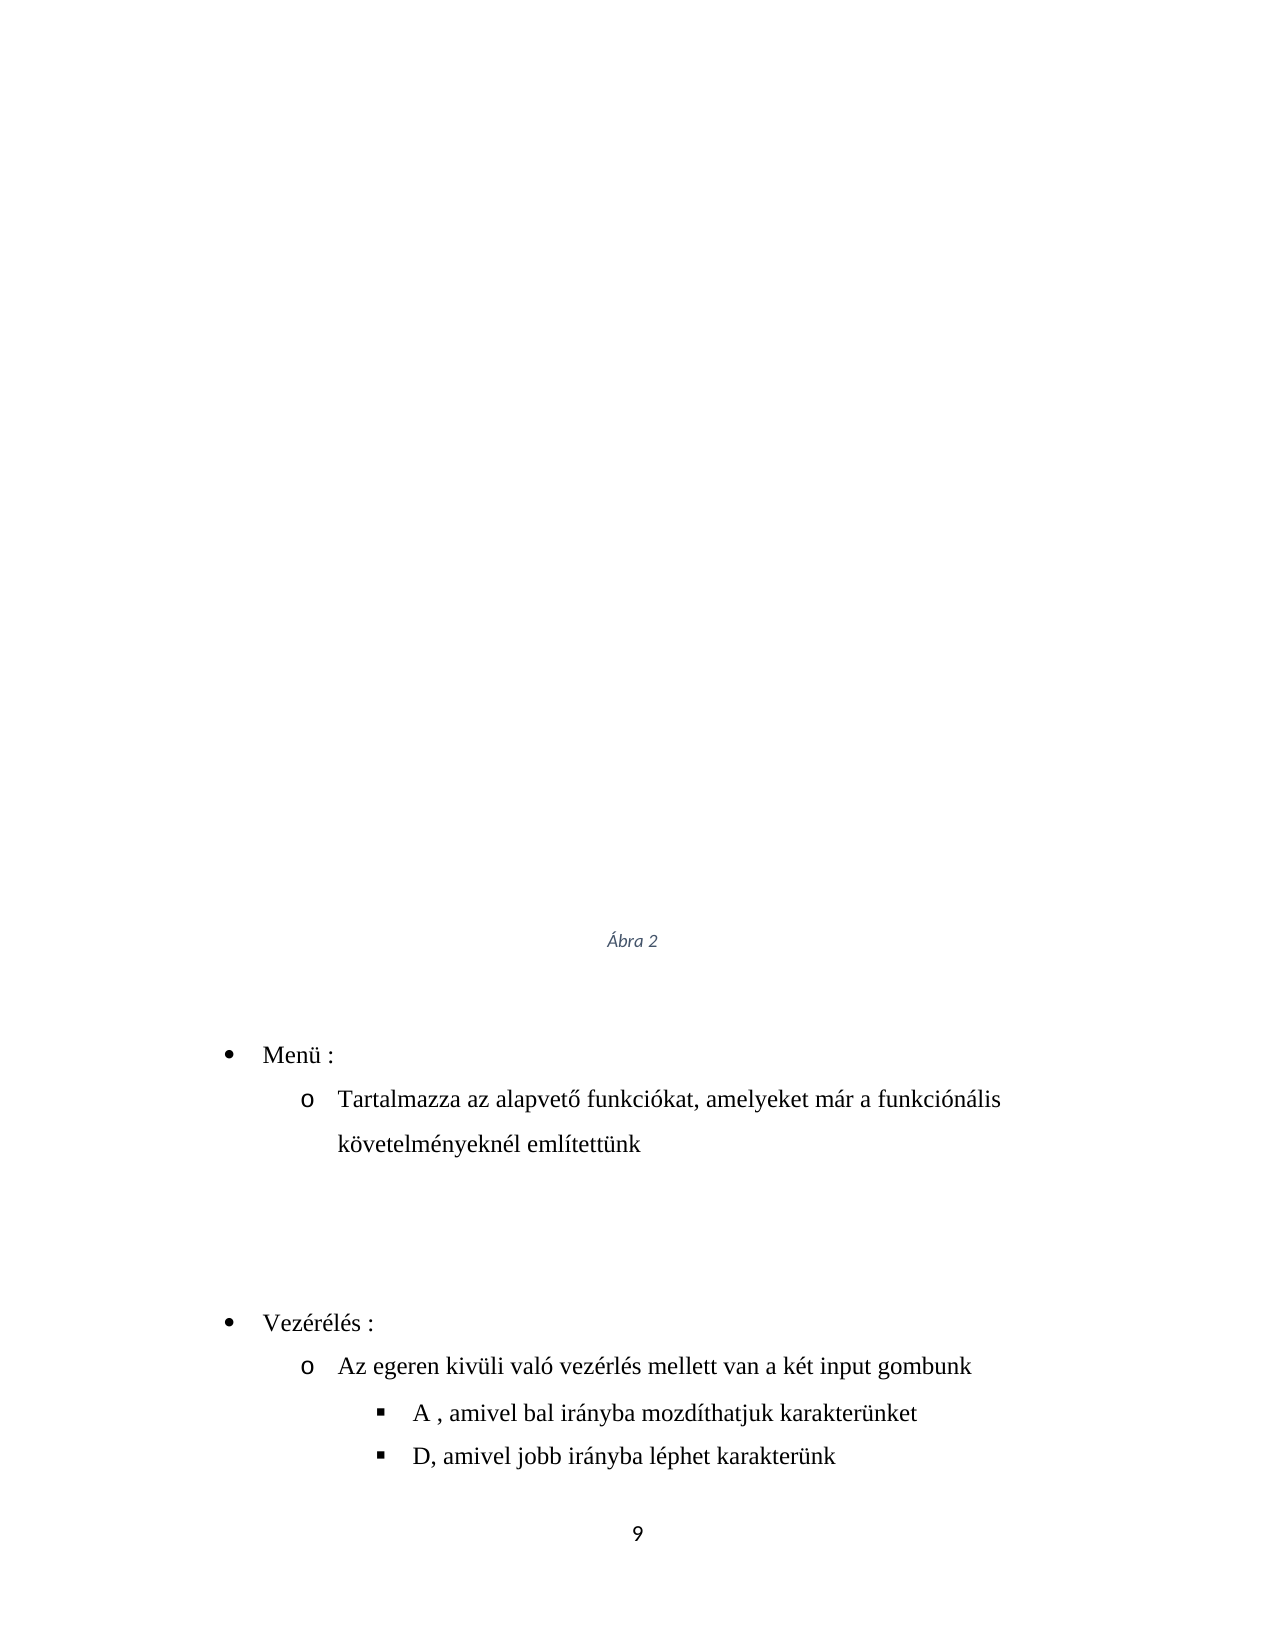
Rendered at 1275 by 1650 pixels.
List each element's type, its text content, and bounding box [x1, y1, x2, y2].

list Vezérélés : [225, 1308, 1125, 1337]
list D, amivel jobb irányba léphet karakterünk [375, 1441, 1125, 1469]
list Menü : [225, 1041, 1125, 1069]
list Az egeren kivüli való vezérlés mellett van a két input gombunk [300, 1351, 1125, 1382]
list Tartalmazza az alapvető funkciókat, amelyeket már a funkciónális követelményeknél említettünk [300, 1084, 1125, 1158]
list A , amivel bal irányba mozdíthatjuk karakterünket [375, 1398, 1125, 1426]
